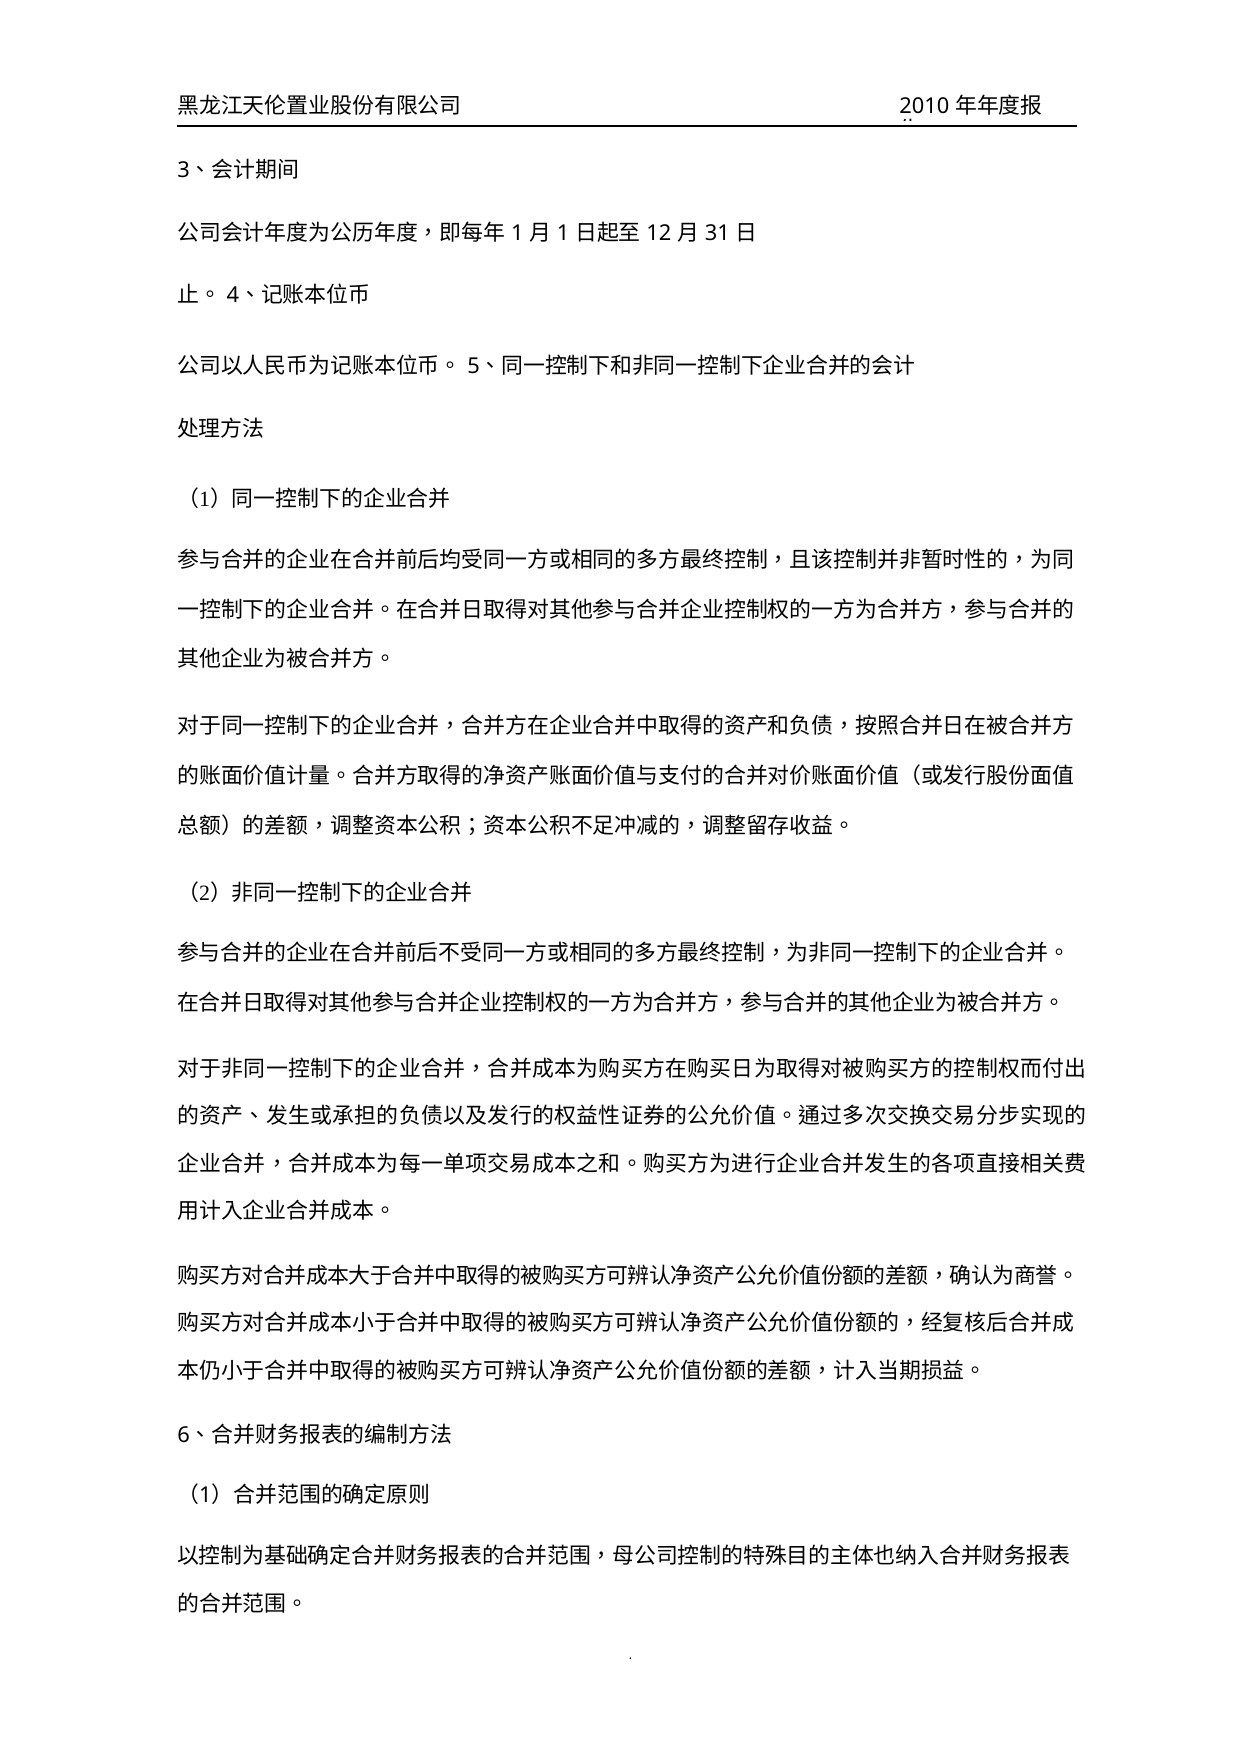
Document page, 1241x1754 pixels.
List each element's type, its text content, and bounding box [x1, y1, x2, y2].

text 对于同一控制下的企业合并，合并方在企业合并中取得的资产和负债，按照合并日在被合并方 的账面价值计量。合并方取得的净资产账面价值与支付的合并对价账面价值（或发行股份面值 总额）的差额，调整资本公积；资本公积不足冲减的，调整留存收益。 [177, 709, 1075, 839]
text 参与合并的企业在合并前后不受同一方或相同的多方最终控制，为非同一控制下的企业合并。 在合并日取得对其他参与合并企业控制权的一方为合并方，参与合并的其他企业为被合并方。 [177, 937, 1089, 1017]
text 参与合并的企业在合并前后均受同一方或相同的多方最终控制，且该控制并非暂时性的，为同 一控制下的企业合并。在合并日取得对其他参与合并企业控制权的一方为合并方，参与合并的 其他企业为被合并方。 [177, 544, 1075, 673]
text 购买方对合并成本大于合并中取得的被购买方可辨认净资产公允价值份额的差额，确认为商誉。 购买方对合并成本小于合并中取得的被购买方可辨认净资产公允价值份额的，经复核后合并成 本仍小于合并中取得的被购买方可辨认净资产公允价值份额的差额，计入当期损益。 [177, 1260, 1089, 1385]
text 对于非同一控制下的企业合并，合并成本为购买方在购买日为取得对被购买方的控制权而付出 的资产、发生或承担的负债以及发行的权益性证券的公允价值。通过多次交换交易分步实现的 企业合并，合并成本为每一单项交易成本之和。购买方为进行企业合并发生的各项直接相关费 用计入企业合并成本。 [177, 1053, 1086, 1225]
text 3、会计期间 [177, 154, 1098, 184]
text （1）同一控制下的企业合并 [177, 483, 1098, 513]
text 公司会计年度为公历年度，即每年 1 月 1 日起至 12 月 31 日止。 4、记账本位币 [177, 217, 791, 309]
text （1）合并范围的确定原则 [177, 1479, 1098, 1509]
text 以控制为基础确定合并财务报表的合并范围，母公司控制的特殊目的主体也纳入合并财务报表 的合并范围。 [177, 1540, 1089, 1618]
text 6、合并财务报表的编制方法 [177, 1419, 1098, 1449]
text 公司以人民币为记账本位币。 5、同一控制下和非同一控制下企业合并的会计处理方法 [177, 350, 923, 442]
text （2）非同一控制下的企业合并 [177, 877, 1098, 906]
